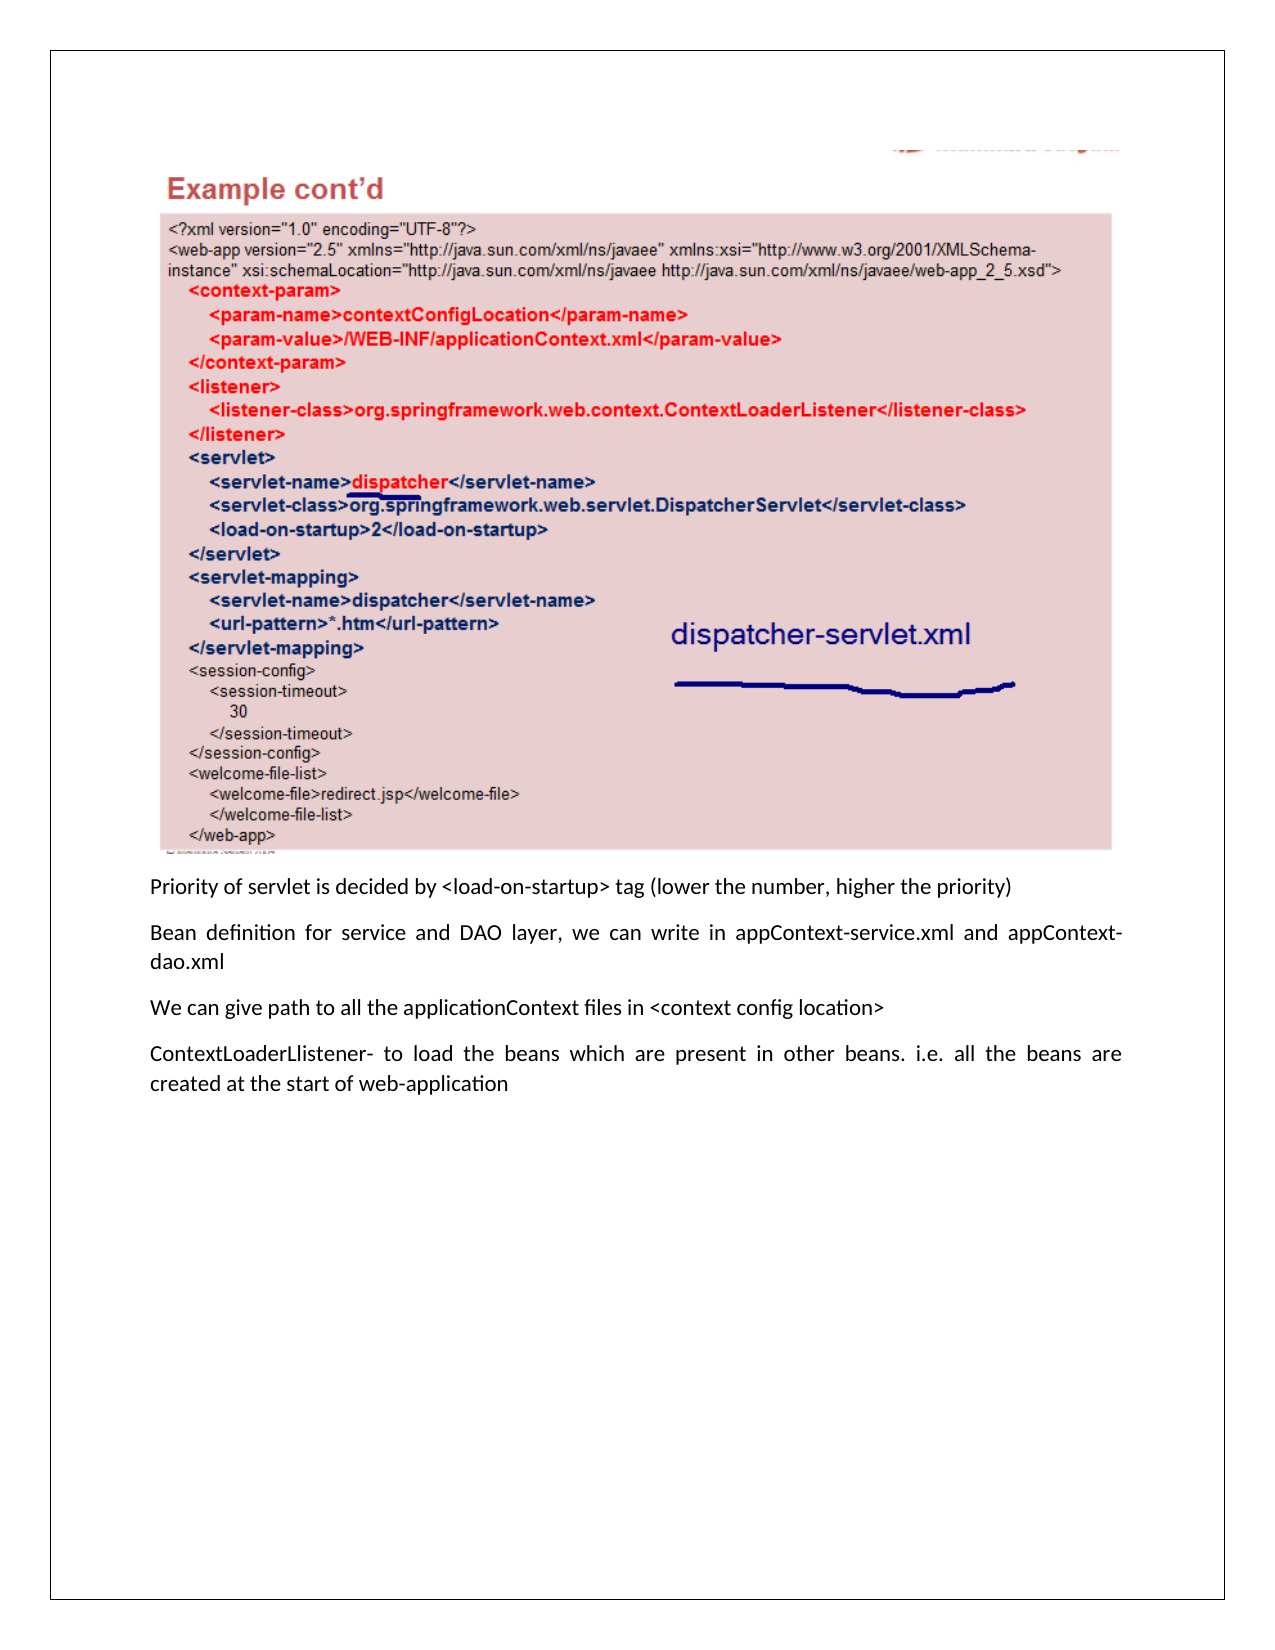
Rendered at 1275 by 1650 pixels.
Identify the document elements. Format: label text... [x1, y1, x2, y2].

text Priority of servlet is decided by <load-on-startup> tag (lower the number, higher the priority) [150, 872, 1125, 900]
text We can give path to all the applicationContext files in <context config location> [150, 993, 1125, 1021]
text ContextLoaderLlistener- to load the beans which are present in other beans. i.e. all the beans are created at the start of web-application [150, 1039, 1125, 1097]
picture [150, 150, 1125, 854]
text Bean definition for service and DAO layer, we can write in appContext-service.xml and appContext-dao.xml [150, 918, 1125, 975]
